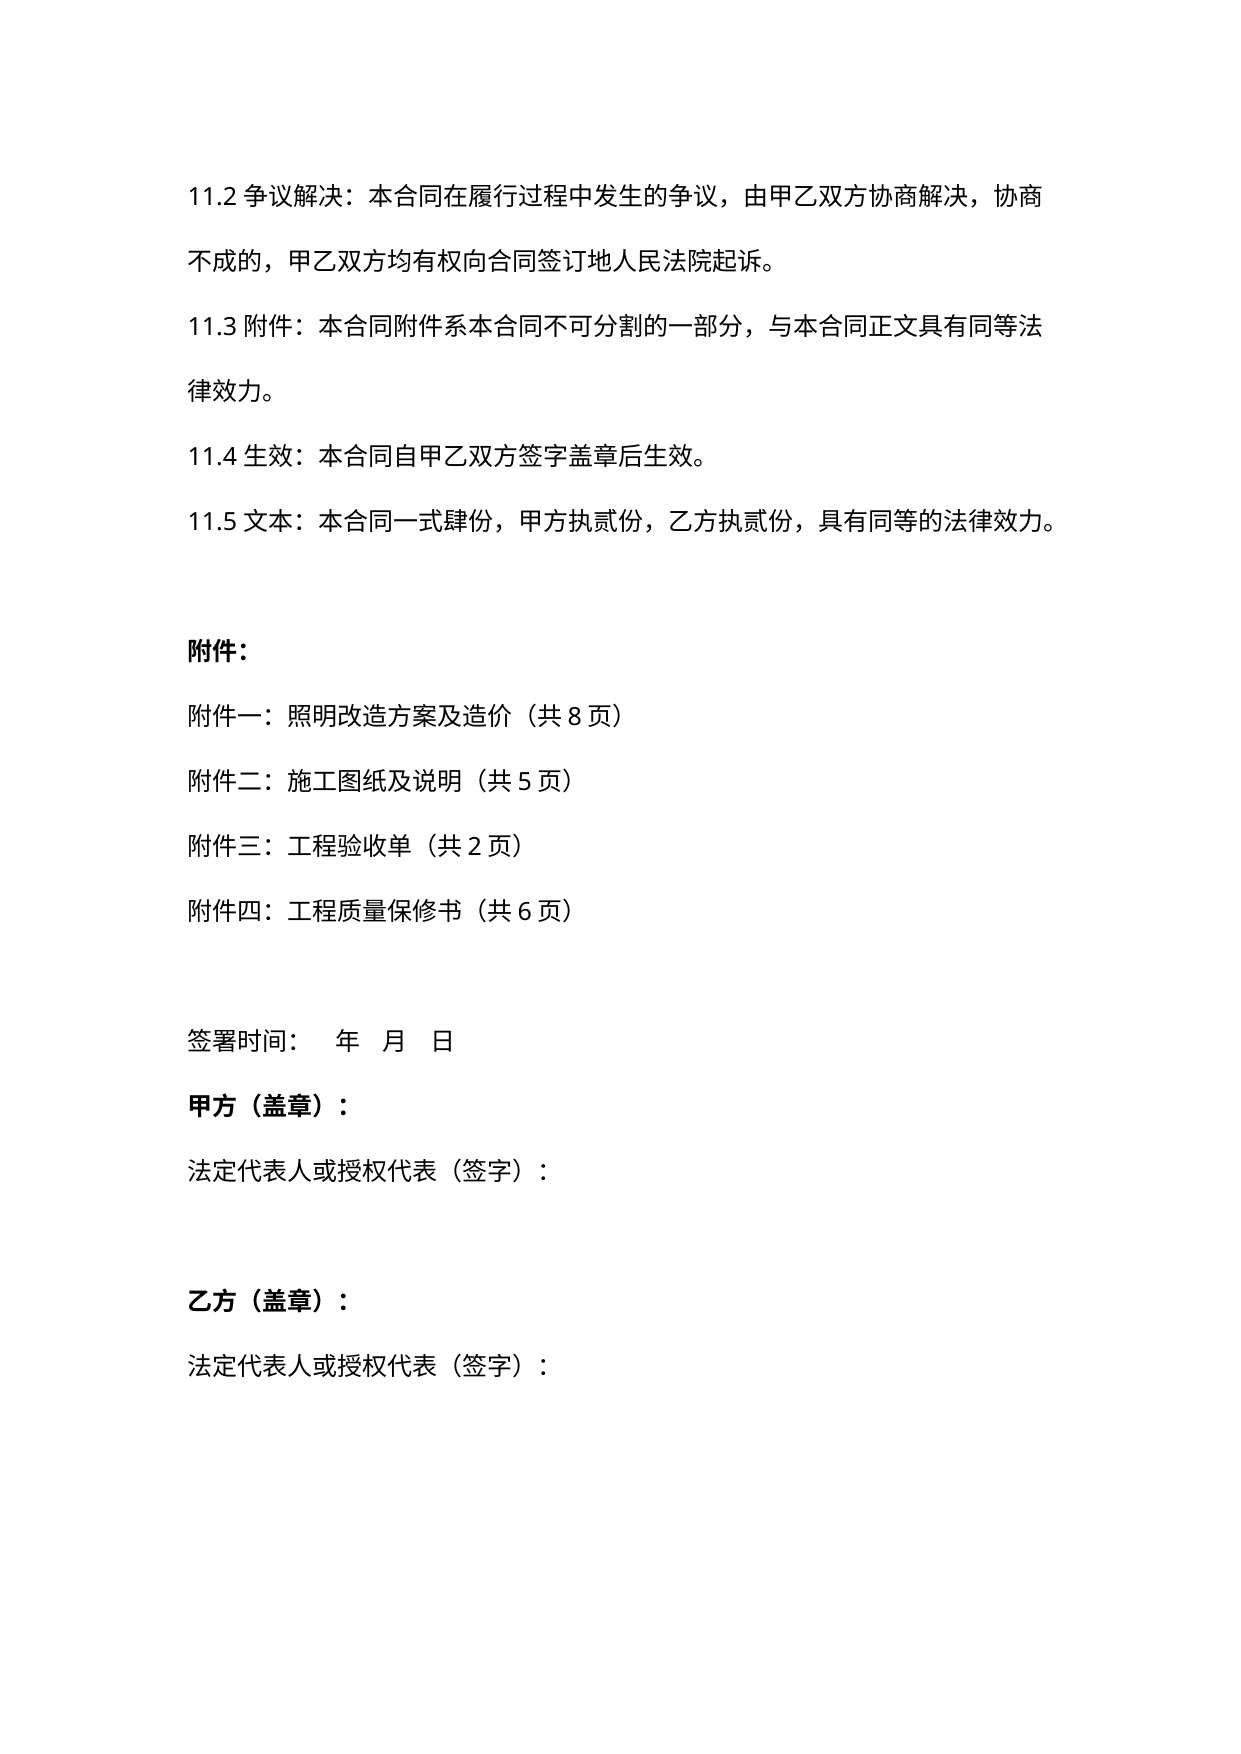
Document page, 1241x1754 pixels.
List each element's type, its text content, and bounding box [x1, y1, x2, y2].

text 甲方（盖章）： [187, 1072, 1053, 1137]
text 乙方（盖章）： [187, 1202, 1053, 1332]
text 附件四：工程质量保修书（共6页） [187, 877, 1053, 942]
text 法定代表人或授权代表（签字）： [187, 1332, 1053, 1397]
text 附件一：照明改造方案及造价（共8页） [187, 682, 1053, 747]
text 签署时间： 年 月 日 [187, 1007, 1053, 1072]
text 11.5 文本：本合同一式肆份，甲方执贰份，乙方执贰份，具有同等的法律效力。 [187, 487, 1053, 552]
text 附件： [187, 617, 1053, 682]
text 附件三：工程验收单（共2页） [187, 812, 1053, 877]
text 附件二：施工图纸及说明（共5页） [187, 747, 1053, 812]
text 11.3 附件：本合同附件系本合同不可分割的一部分，与本合同正文具有同等法律效力。 [187, 292, 1053, 422]
text 法定代表人或授权代表（签字）： [187, 1137, 1053, 1202]
text 11.2 争议解决：本合同在履行过程中发生的争议，由甲乙双方协商解决，协商不成的，甲乙双方均有权向合同签订地人民法院起诉。 [187, 162, 1053, 292]
text 11.4 生效：本合同自甲乙双方签字盖章后生效。 [187, 422, 1053, 487]
